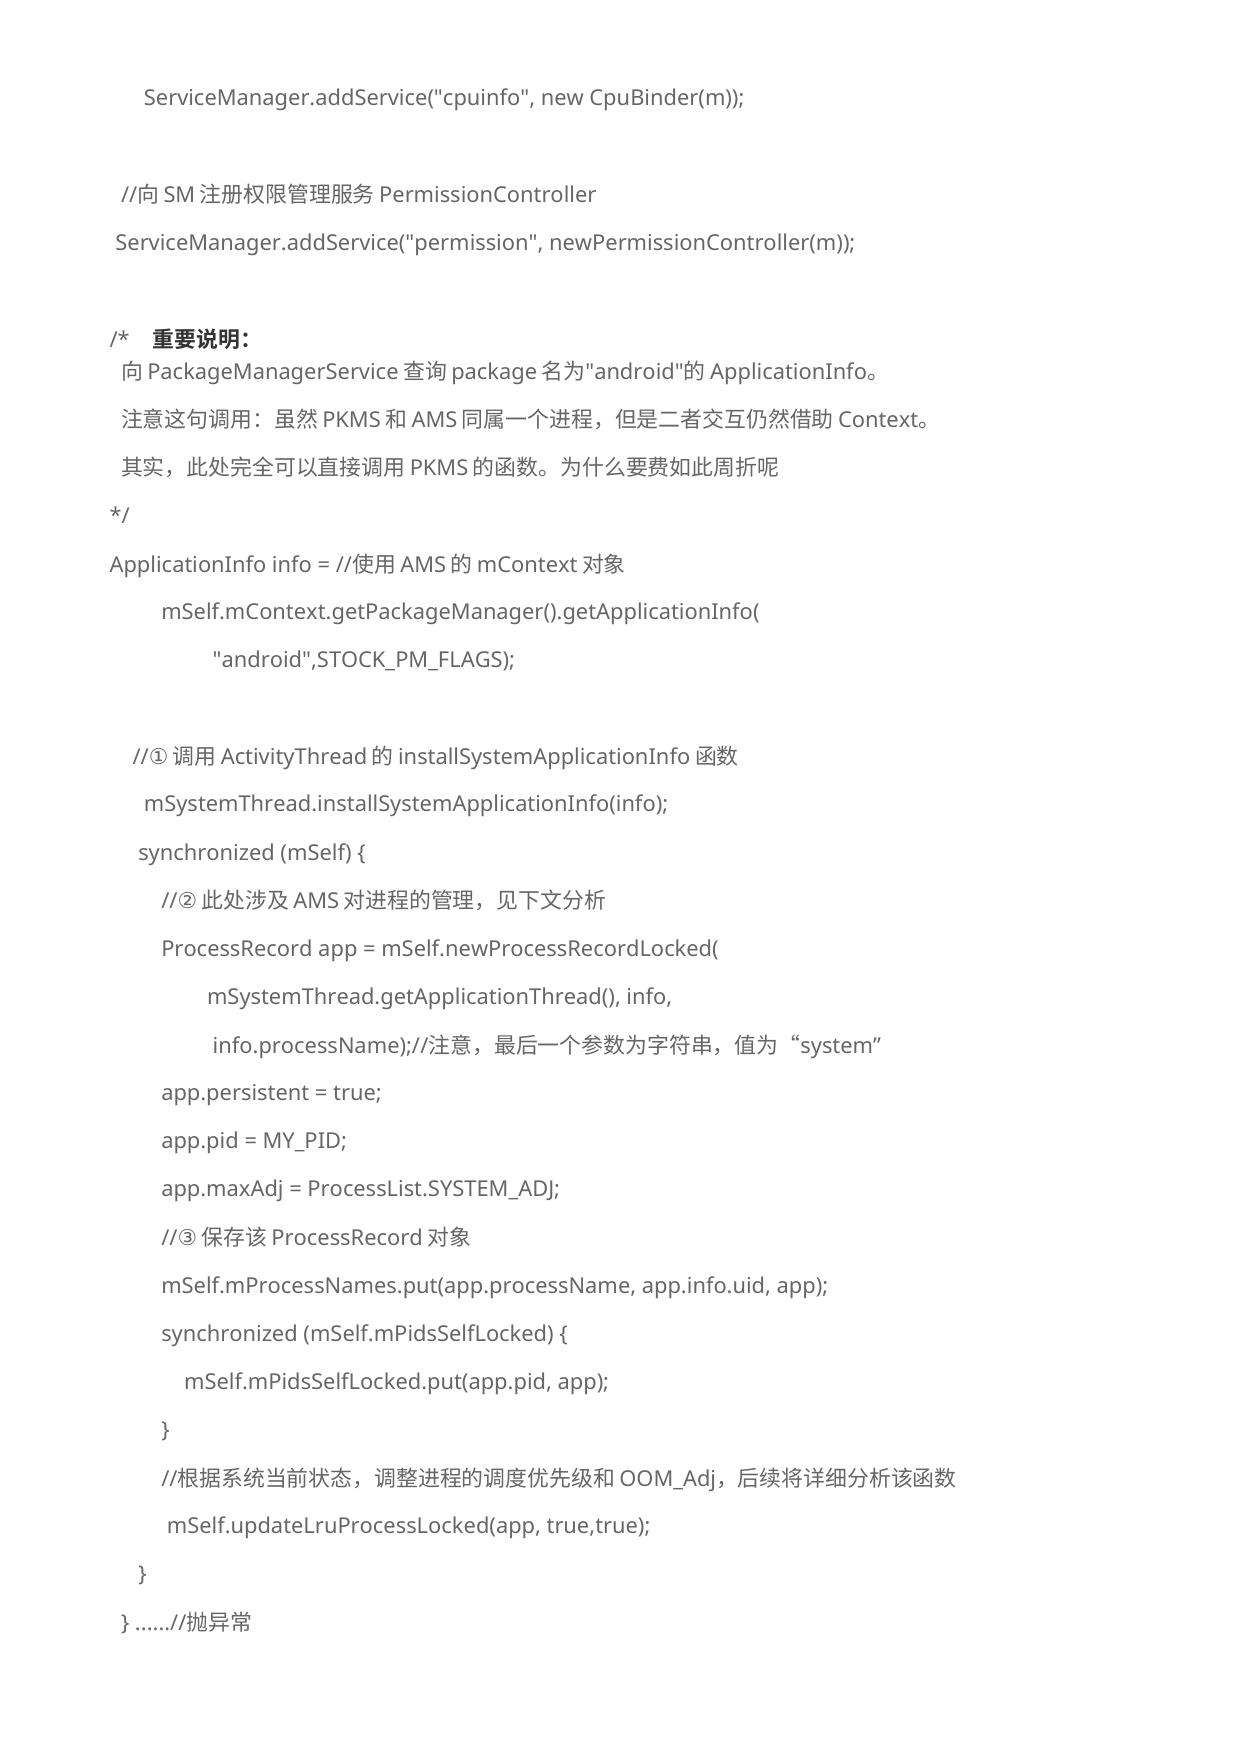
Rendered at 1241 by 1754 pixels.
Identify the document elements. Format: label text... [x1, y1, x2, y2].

text } ......//抛异常 [75, 1605, 1165, 1638]
text ServiceManager.addService("permission", newPermissionController(m)); [75, 225, 1165, 258]
text 其实，此处完全可以直接调用PKMS的函数。为什么要费如此周折呢 [75, 450, 1165, 483]
text synchronized (mSelf) { [75, 835, 1165, 868]
text info.processName);//注意，最后一个参数为字符串，值为“system” [75, 1028, 1165, 1060]
text mSystemThread.getApplicationThread(), info, [75, 979, 1165, 1012]
text mSelf.updateLruProcessLocked(app, true,true); [75, 1509, 1165, 1541]
text ApplicationInfo info = //使用AMS的mContext对象 [75, 546, 1165, 579]
text app.pid = MY_PID; [75, 1124, 1165, 1156]
text 注意这句调用：虽然PKMS和AMS同属一个进程，但是二者交互仍然借助Context。 [75, 402, 1165, 434]
text "android",STOCK_PM_FLAGS); [75, 643, 1165, 675]
text mSelf.mPidsSelfLocked.put(app.pid, app); [75, 1364, 1165, 1397]
text */ [75, 498, 1165, 531]
text synchronized (mSelf.mPidsSelfLocked) { [75, 1316, 1165, 1349]
text //向SM注册权限管理服务PermissionController [75, 177, 1165, 209]
text mSelf.mContext.getPackageManager().getApplicationInfo( [75, 594, 1165, 627]
text app.maxAdj = ProcessList.SYSTEM_ADJ; [75, 1172, 1165, 1204]
text } [75, 1413, 1165, 1445]
text 向PackageManagerService查询package名为"android"的ApplicationInfo。 [75, 354, 1165, 386]
text //根据系统当前状态，调整进程的调度优先级和OOM_Adj，后续将详细分析该函数 [75, 1461, 1165, 1493]
text ProcessRecord app = mSelf.newProcessRecordLocked( [75, 931, 1165, 964]
text mSelf.mProcessNames.put(app.processName, app.info.uid, app); [75, 1268, 1165, 1301]
text mSystemThread.installSystemApplicationInfo(info); [75, 787, 1165, 819]
text //①调用ActivityThread的installSystemApplicationInfo函数 [75, 739, 1165, 771]
text app.persistent = true; [75, 1076, 1165, 1108]
text ServiceManager.addService("cpuinfo", new CpuBinder(m)); [75, 81, 1165, 113]
text //②此处涉及AMS对进程的管理，见下文分析 [75, 883, 1165, 916]
text } [75, 1557, 1165, 1589]
text /* 重要说明： [75, 321, 1165, 354]
text //③保存该ProcessRecord对象 [75, 1220, 1165, 1253]
